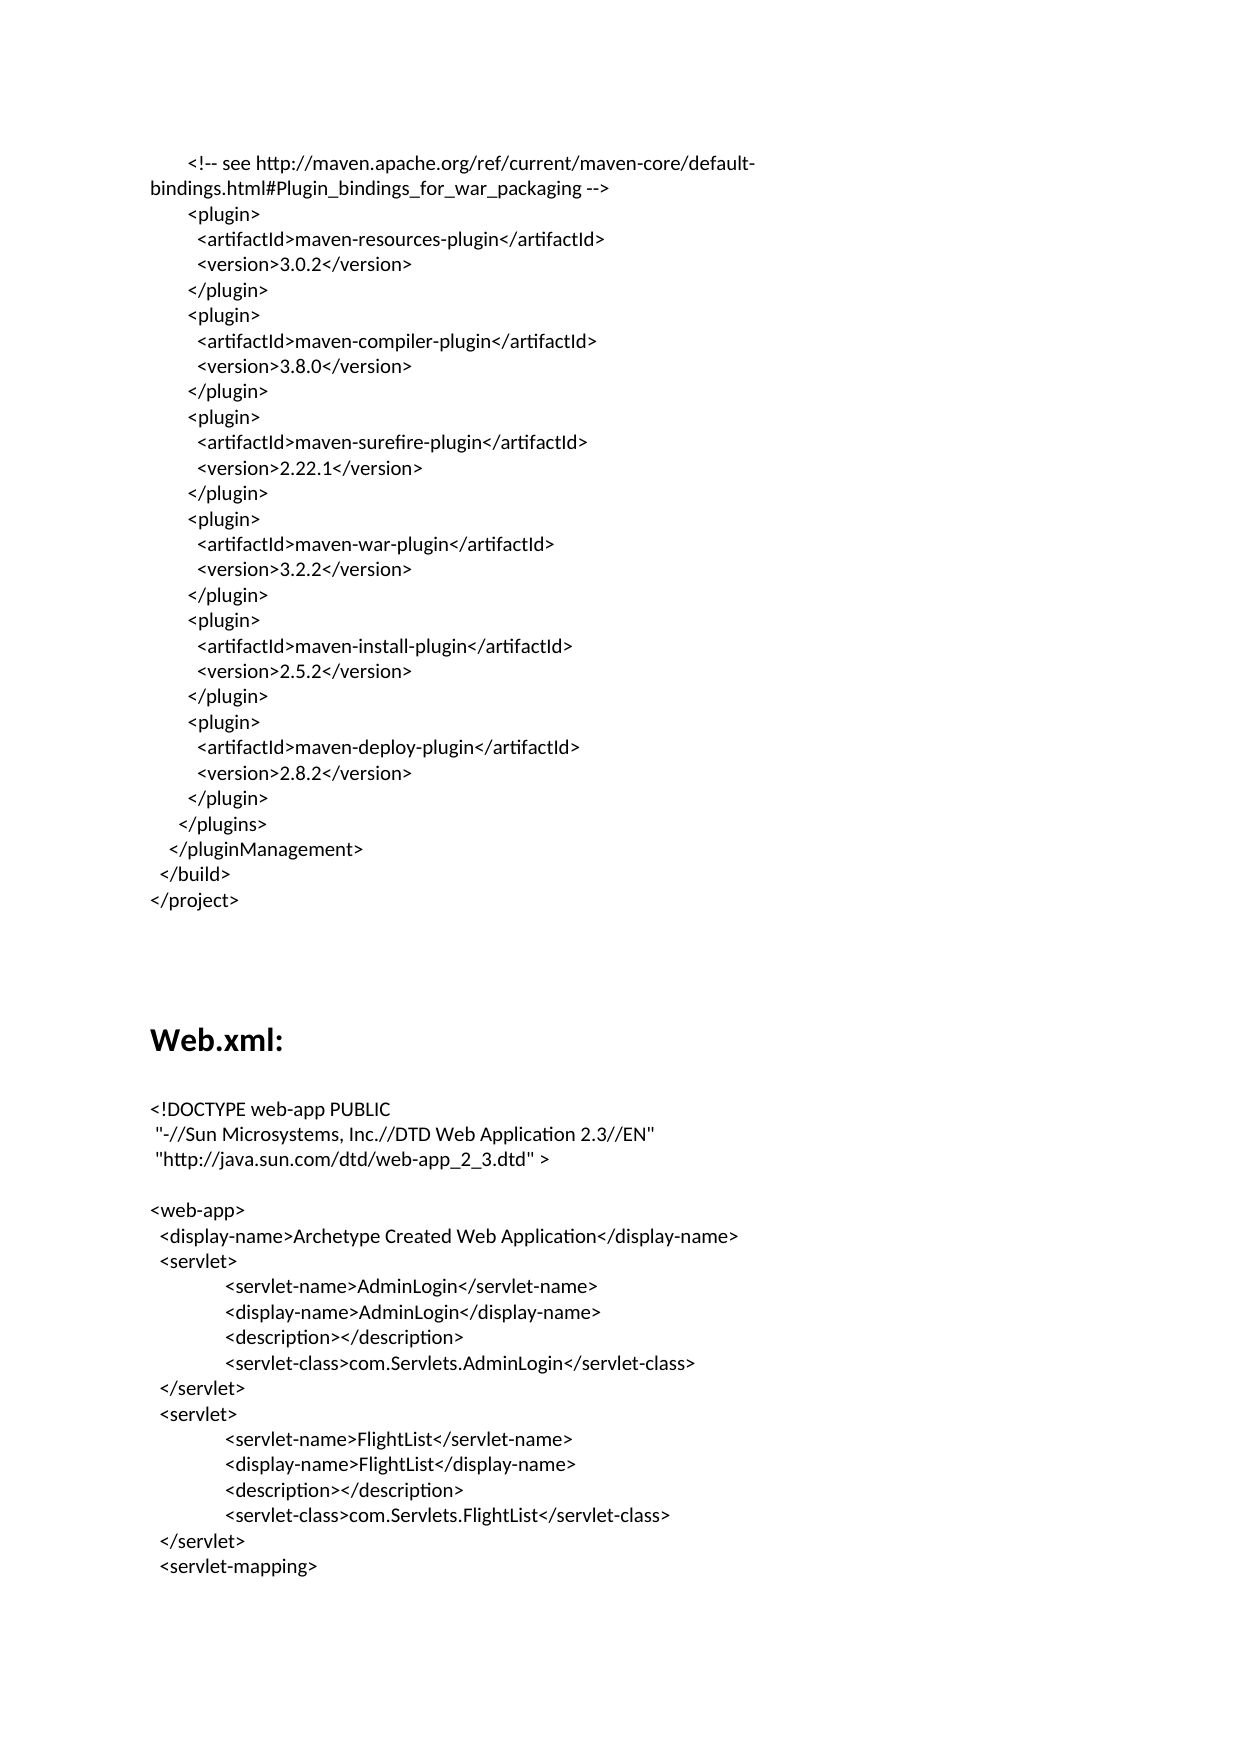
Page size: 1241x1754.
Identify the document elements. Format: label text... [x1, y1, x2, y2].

text <display-name>AdminLogin</display-name> [150, 1299, 1090, 1324]
text <version>2.22.1</version> [150, 455, 1090, 480]
text <display-name>FlightList</display-name> [150, 1452, 1090, 1477]
text <servlet> [150, 1401, 1090, 1426]
text <plugin> [150, 709, 1090, 734]
text <plugin> [150, 404, 1090, 429]
text </plugin> [150, 582, 1090, 607]
text <artifactId>maven-resources-plugin</artifactId> [150, 226, 1090, 252]
text "-//Sun Microsystems, Inc.//DTD Web Application 2.3//EN" [150, 1121, 1090, 1147]
text <servlet-name>AdminLogin</servlet-name> [150, 1274, 1090, 1299]
text <artifactId>maven-install-plugin</artifactId> [150, 633, 1090, 658]
text <version>3.0.2</version> [150, 252, 1090, 277]
text <plugin> [150, 607, 1090, 633]
text <!-- see http://maven.apache.org/ref/current/maven-core/default-bindings.html#Plugin_bindings_for_war_packaging --> [150, 150, 1090, 201]
text <plugin> [150, 506, 1090, 531]
text </plugin> [150, 379, 1090, 404]
text <description></description> [150, 1477, 1090, 1502]
text </plugin> [150, 277, 1090, 302]
text <!DOCTYPE web-app PUBLIC [150, 1096, 1090, 1121]
text </servlet> [150, 1375, 1090, 1401]
text <servlet-class>com.Servlets.FlightList</servlet-class> [150, 1502, 1090, 1528]
text </plugin> [150, 480, 1090, 506]
text <web-app> [150, 1197, 1090, 1223]
text <artifactId>maven-war-plugin</artifactId> [150, 531, 1090, 557]
text </plugin> [150, 785, 1090, 811]
text <plugin> [150, 201, 1090, 226]
text <artifactId>maven-compiler-plugin</artifactId> [150, 328, 1090, 353]
text Web.xml: [150, 1019, 1090, 1060]
text <artifactId>maven-surefire-plugin</artifactId> [150, 429, 1090, 455]
text </plugin> [150, 684, 1090, 709]
text </servlet> [150, 1528, 1090, 1553]
text <plugin> [150, 302, 1090, 328]
text <version>3.8.0</version> [150, 353, 1090, 379]
text <servlet-class>com.Servlets.AdminLogin</servlet-class> [150, 1350, 1090, 1375]
text <servlet-name>FlightList</servlet-name> [150, 1426, 1090, 1452]
text </pluginManagement> [150, 836, 1090, 862]
text "http://java.sun.com/dtd/web-app_2_3.dtd" > [150, 1147, 1090, 1172]
text <version>3.2.2</version> [150, 557, 1090, 582]
text <artifactId>maven-deploy-plugin</artifactId> [150, 734, 1090, 760]
text <servlet-mapping> [150, 1553, 1090, 1579]
text </plugins> [150, 811, 1090, 836]
text <description></description> [150, 1324, 1090, 1350]
text </project> [150, 887, 1090, 912]
text </build> [150, 862, 1090, 887]
text <display-name>Archetype Created Web Application</display-name> [150, 1223, 1090, 1248]
text <servlet> [150, 1248, 1090, 1274]
text <version>2.8.2</version> [150, 760, 1090, 785]
text <version>2.5.2</version> [150, 658, 1090, 684]
